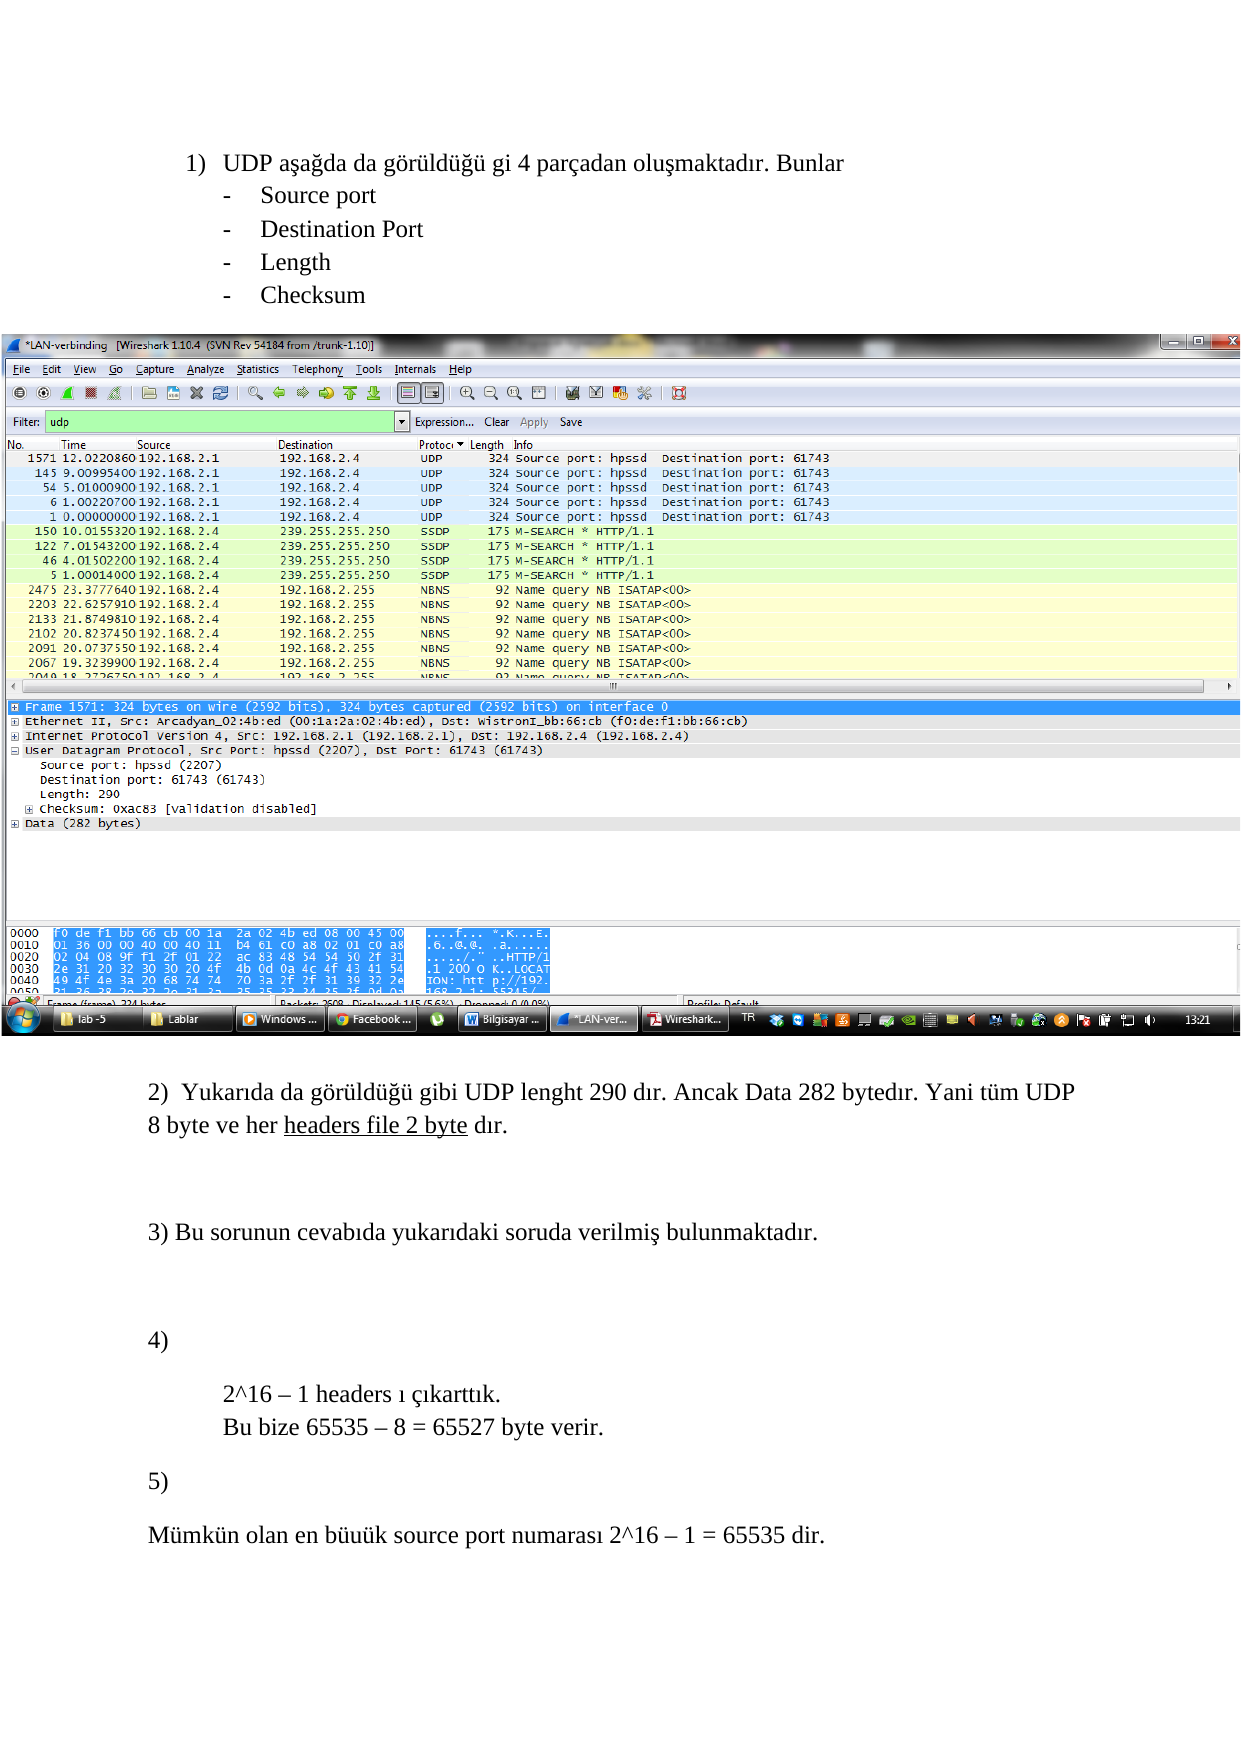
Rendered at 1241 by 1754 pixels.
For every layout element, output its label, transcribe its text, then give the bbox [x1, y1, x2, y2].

list Bu bize 65535 – 8 = 65527 byte verir. [223, 1412, 1093, 1441]
text 2) Yukarıda da görüldüğü gibi UDP lenght 290 dır. Ancak Data 282 bytedır. Yani tüm UDP 8 byte ve her headers file 2 byte dır. [148, 1077, 1093, 1138]
text 3) Bu sorunun cevabıda yukarıdaki soruda verilmiş bulunmaktadır. [148, 1217, 1093, 1246]
picture [1, 334, 1241, 1036]
list Source port [223, 181, 1093, 209]
list UDP aşağda da görüldüğü gi 4 parçadan oluşmaktadır. Bunlar [185, 148, 1093, 176]
text 5) [148, 1466, 1093, 1494]
list Length [223, 247, 1093, 275]
text Mümkün olan en büuük source port numarası 2^16 – 1 = 65535 dir. [148, 1520, 1093, 1548]
text 4) [148, 1325, 1093, 1354]
list Destination Port [223, 214, 1093, 242]
list 2^16 – 1 headers ı çıkarttık. [223, 1379, 1093, 1408]
list Checksum [223, 280, 1093, 308]
